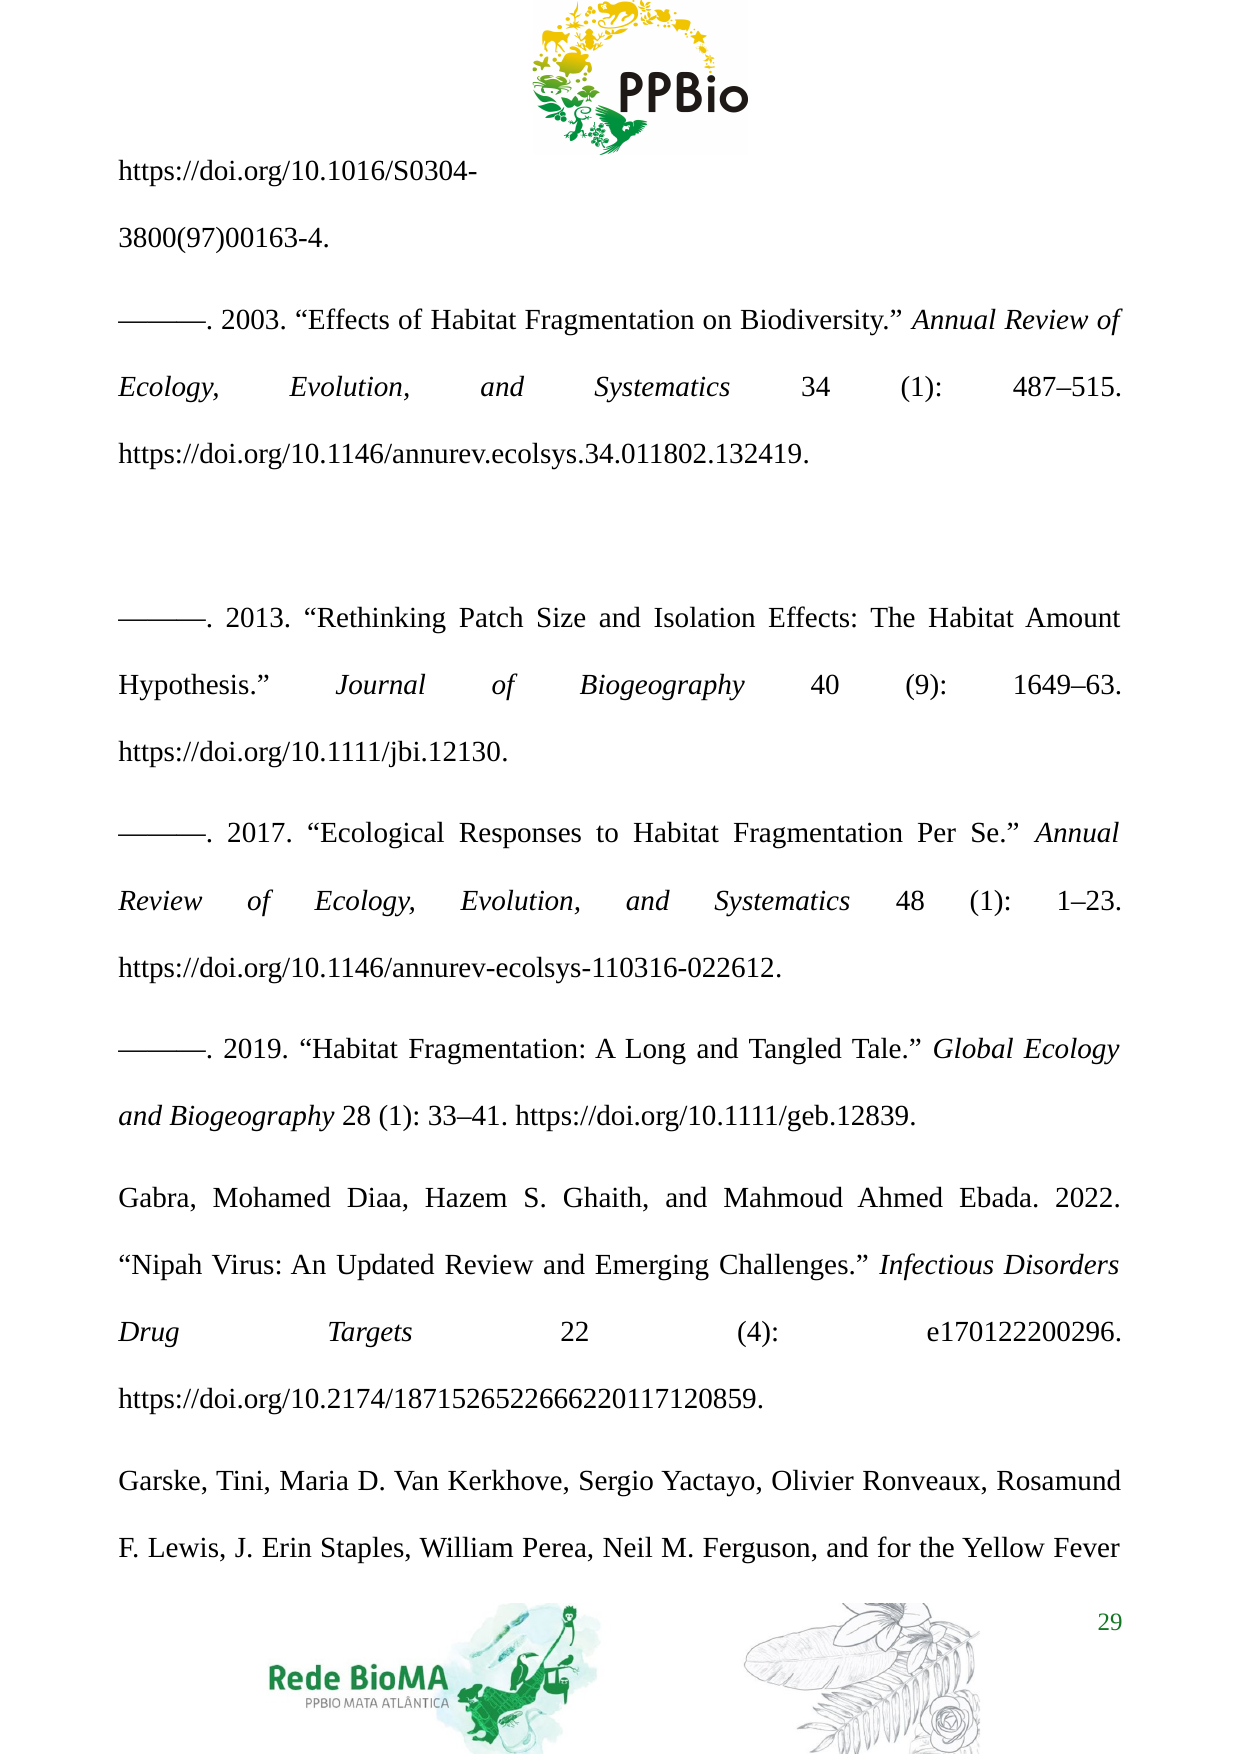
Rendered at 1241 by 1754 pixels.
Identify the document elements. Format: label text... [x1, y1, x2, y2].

text ———. 2017. “Ecological Responses to Habitat Fragmentation Per Se.” Annual Review of Ecology, Evolution, and Systematics 48 (1): 1–23. https://doi.org/10.1146/annurev-ecolsys-110316-022612. [118, 816, 1122, 983]
picture [532, 0, 748, 153]
text ———. 2003. “Effects of Habitat Fragmentation on Biodiversity.” Annual Review of Ecology, Evolution, and Systematics 34 (1): 487–515. https://doi.org/10.1146/annurev.ecolsys.34.011802.132419. [118, 302, 1122, 470]
text ———. 2019. “Habitat Fragmentation: A Long and Tangled Tale.” Global Ecology and Biogeography 28 (1): 33–41. https://doi.org/10.1111/geb.12839. [118, 1031, 1122, 1132]
picture [257, 1603, 984, 1754]
text Gabra, Mohamed Diaa, Hazem S. Ghaith, and Mahmoud Ahmed Ebada. 2022. “Nipah Virus: An Updated Review and Emerging Challenges.” Infectious Disorders Drug Targets 22 (4): e170122200296. https://doi.org/10.2174/1871526522666220117120859. [118, 1180, 1122, 1415]
text ———. 2013. “Rethinking Patch Size and Isolation Effects: The Habitat Amount Hypothesis.” Journal of Biogeography 40 (9): 1649–63. https://doi.org/10.1111/jbi.12130. [118, 600, 1122, 767]
